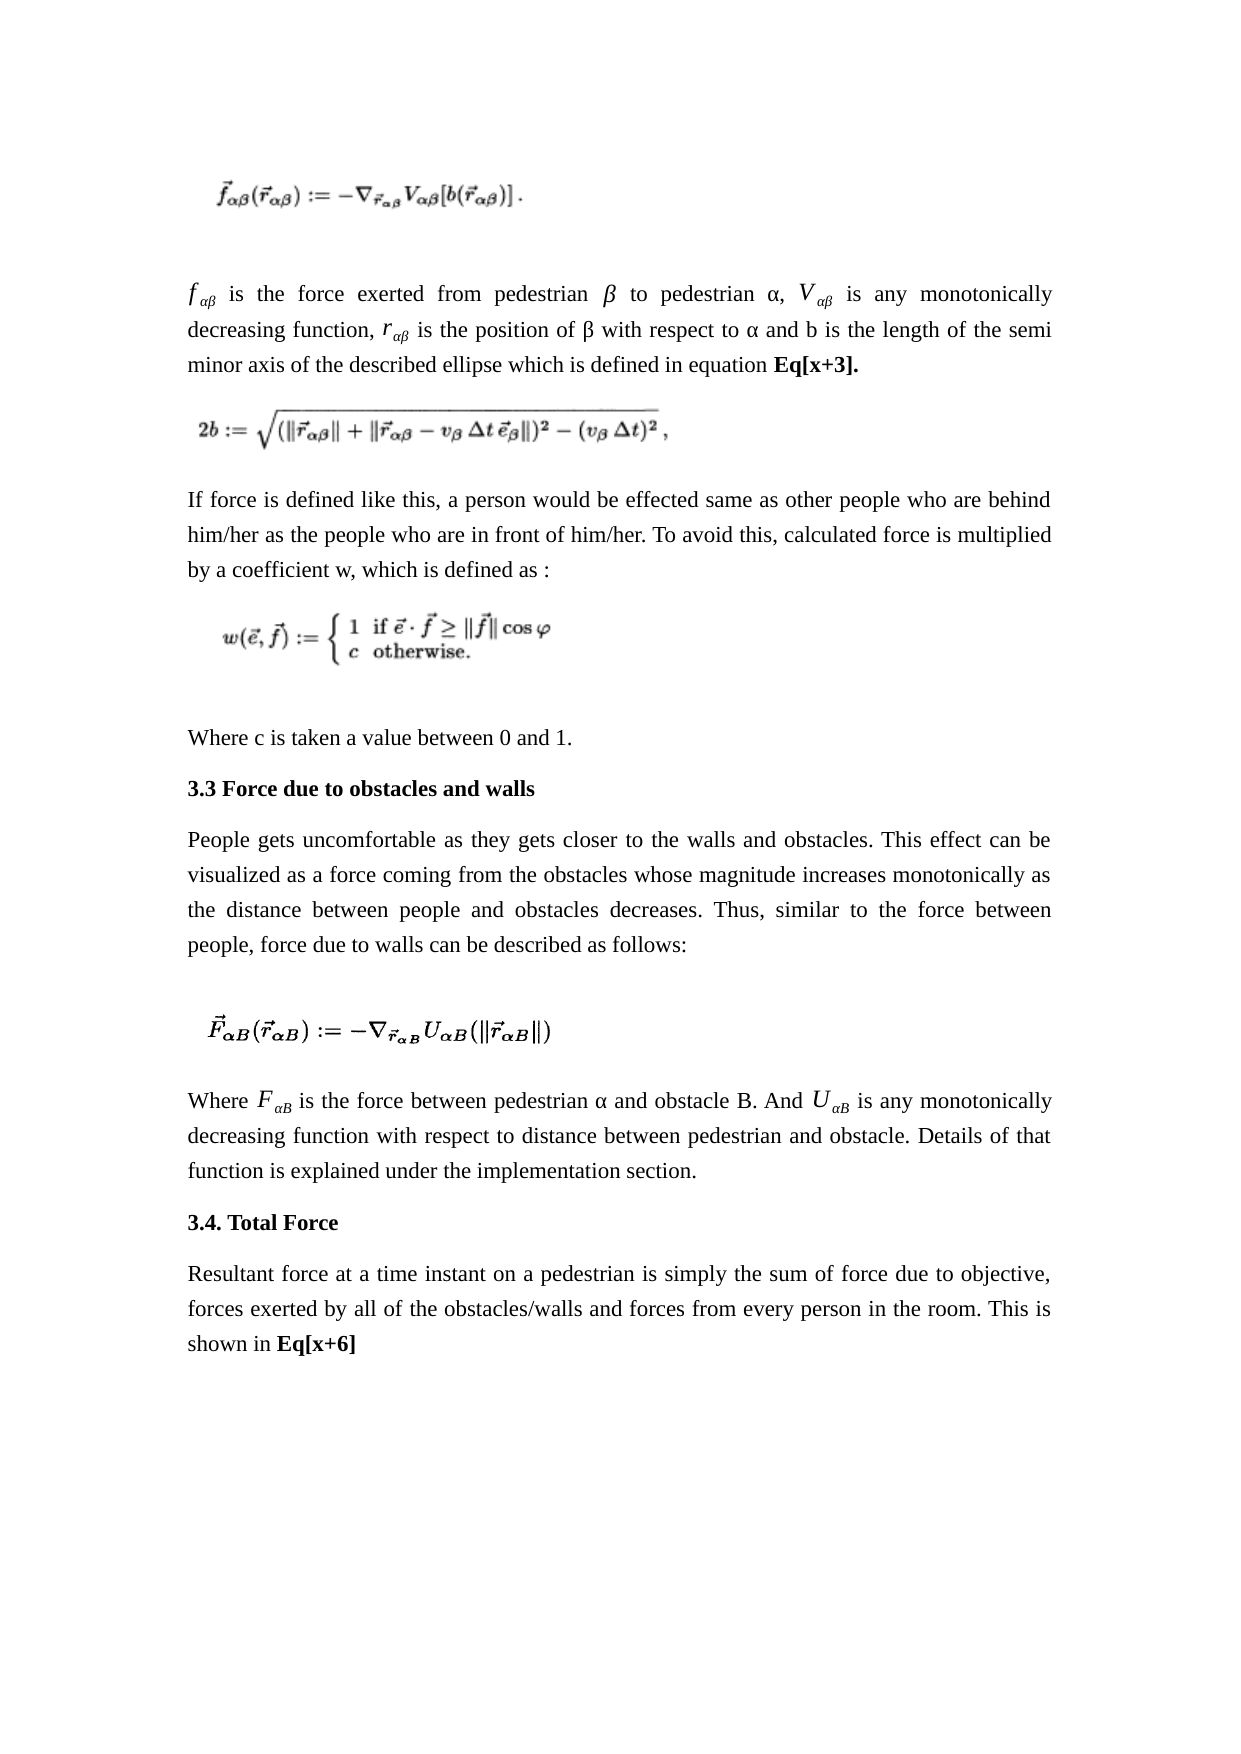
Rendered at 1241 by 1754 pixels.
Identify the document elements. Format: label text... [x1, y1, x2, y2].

text Where c is taken a value between 0 and 1. [187, 721, 1053, 753]
text 3.4. Total Force [187, 1206, 1053, 1238]
text 3.3 Force due to obstacles and walls [187, 772, 1053, 804]
text Resultant force at a time instant on a pedestrian is simply the sum of force due to objective, forces exerted by all of the obstacles/walls and forces from every person in the room. This is shown in Eq[x+6] [187, 1257, 1053, 1359]
text People gets uncomfortable as they gets closer to the walls and obstacles. This effect can be visualized as a force coming from the obstacles whose magnitude increases monotonically as the distance between people and obstacles decreases. Thus, similar to the force between people, force due to walls can be described as follows: [187, 823, 1053, 1066]
picture [187, 604, 588, 680]
picture [187, 399, 674, 458]
text is the force exerted from pedestrian to pedestrian α, is any monotonically decreasing function, is the position of β with respect to α and b is the length of the semi minor axis of the described ellipse which is defined in equation Eq[x+3]. [187, 278, 1053, 381]
text If force is defined like this, a person would be effected same as other people who are behind him/her as the people who are in front of him/her. To avoid this, calculated force is multiplied by a coefficient w, which is defined as : [187, 483, 1053, 586]
picture [187, 162, 561, 231]
text Where is the force between pedestrian α and obstacle B. And is any monotonically decreasing function with respect to distance between pedestrian and obstacle. Details of that function is explained under the implementation section. [187, 1084, 1053, 1187]
picture [187, 1000, 562, 1062]
